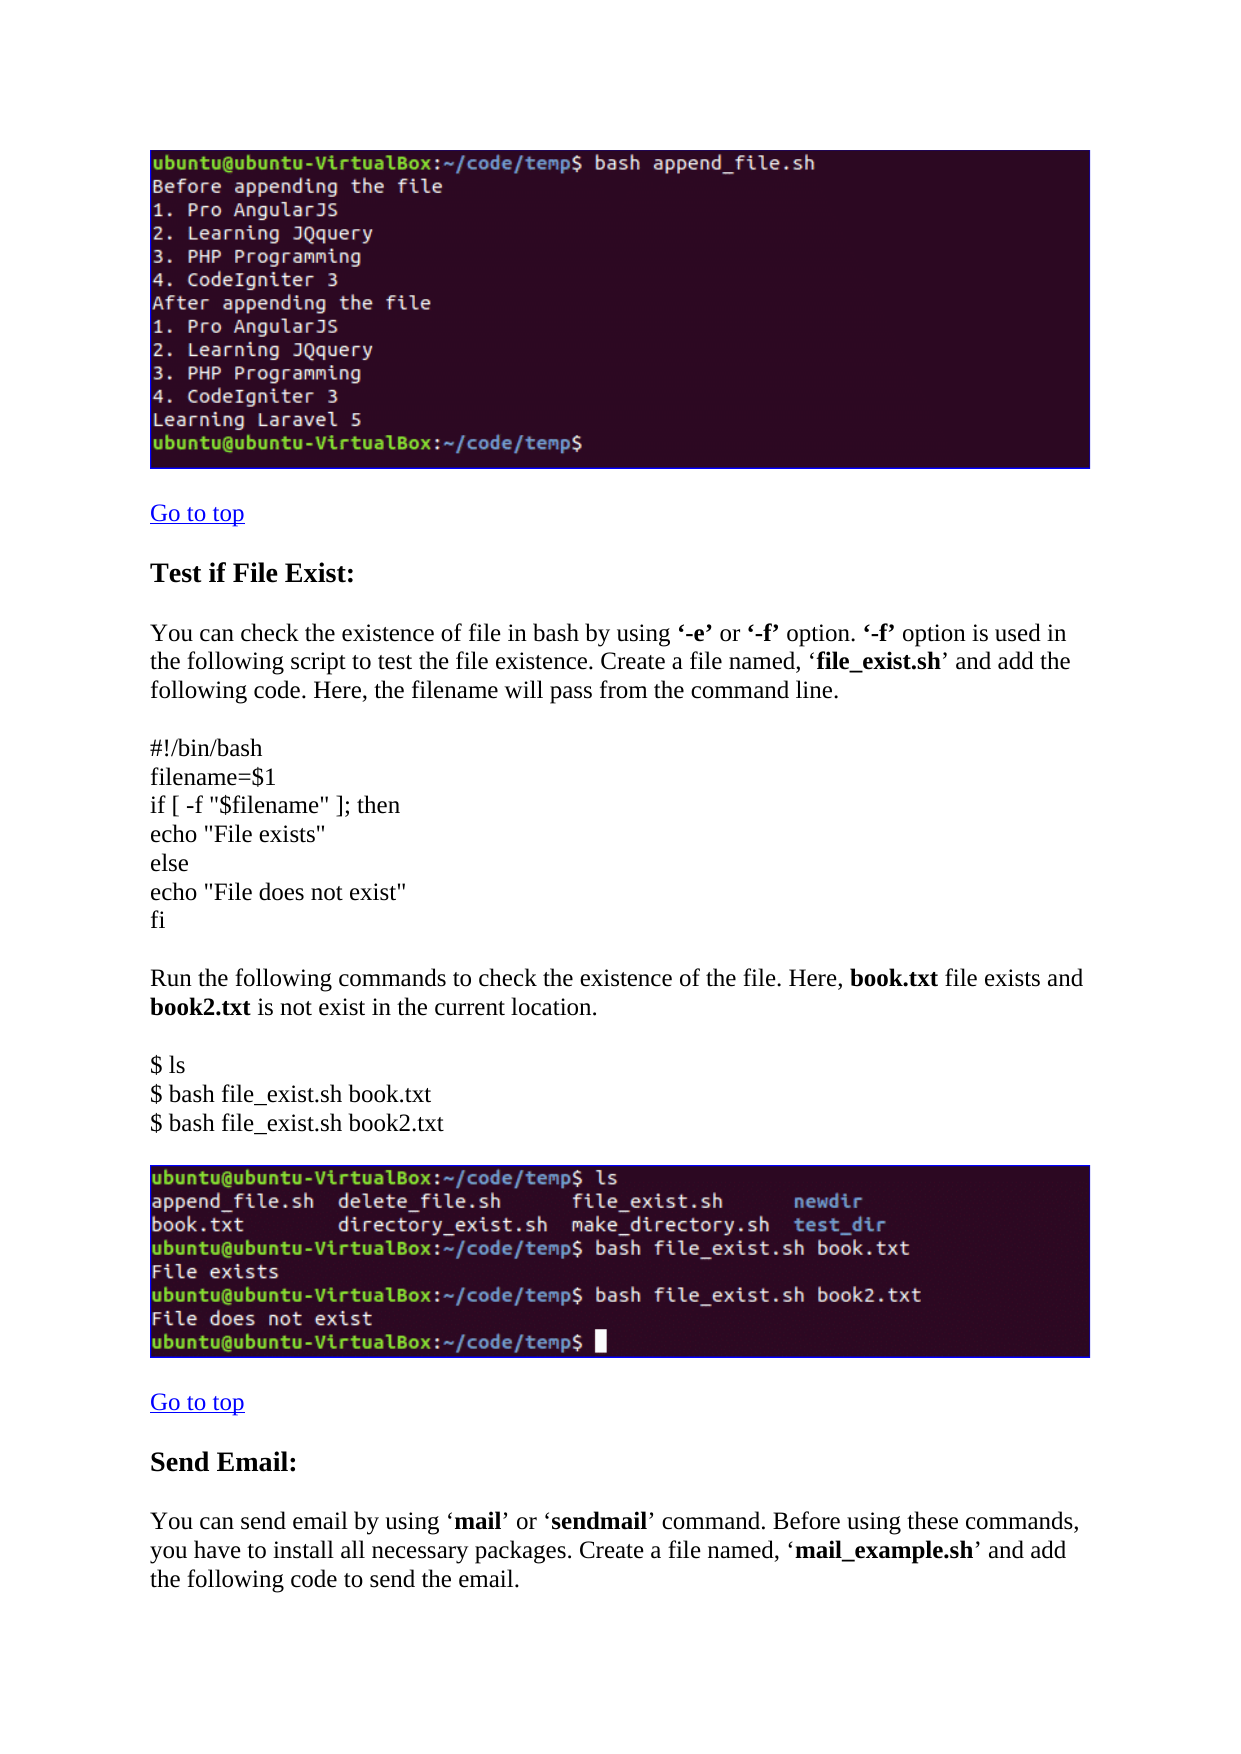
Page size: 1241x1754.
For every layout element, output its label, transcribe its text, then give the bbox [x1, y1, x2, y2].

picture [150, 1165, 1091, 1358]
text Send Email: [150, 1444, 1090, 1477]
text Run the following commands to check the existence of the file. Here, book.txt file exists and book2.txt is not exist in the current location. [150, 963, 1090, 1021]
picture [150, 150, 1091, 469]
text You can check the existence of file in bash by using ‘-e’ or ‘-f’ option. ‘-f’ option is used in the following script to test the file existence. Create a file named, ‘file_exist.sh’ and add the following code. Here, the filename will pass from the command line. [150, 618, 1090, 704]
text Go to top [150, 1387, 1090, 1415]
text Test if File Exist: [150, 556, 1090, 588]
text #!/bin/bash filename=$1 if [ -f "$filename" ]; then echo "File exists" else echo "File does not exist" fi [150, 733, 1090, 934]
text Go to top [150, 498, 1090, 527]
text $ ls $ bash file_exist.sh book.txt $ bash file_exist.sh book2.txt [150, 1050, 1090, 1136]
text You can send email by using ‘mail’ or ‘sendmail’ command. Before using these commands, you have to install all necessary packages. Create a file named, ‘mail_example.sh’ and add the following code to send the email. [150, 1506, 1090, 1592]
